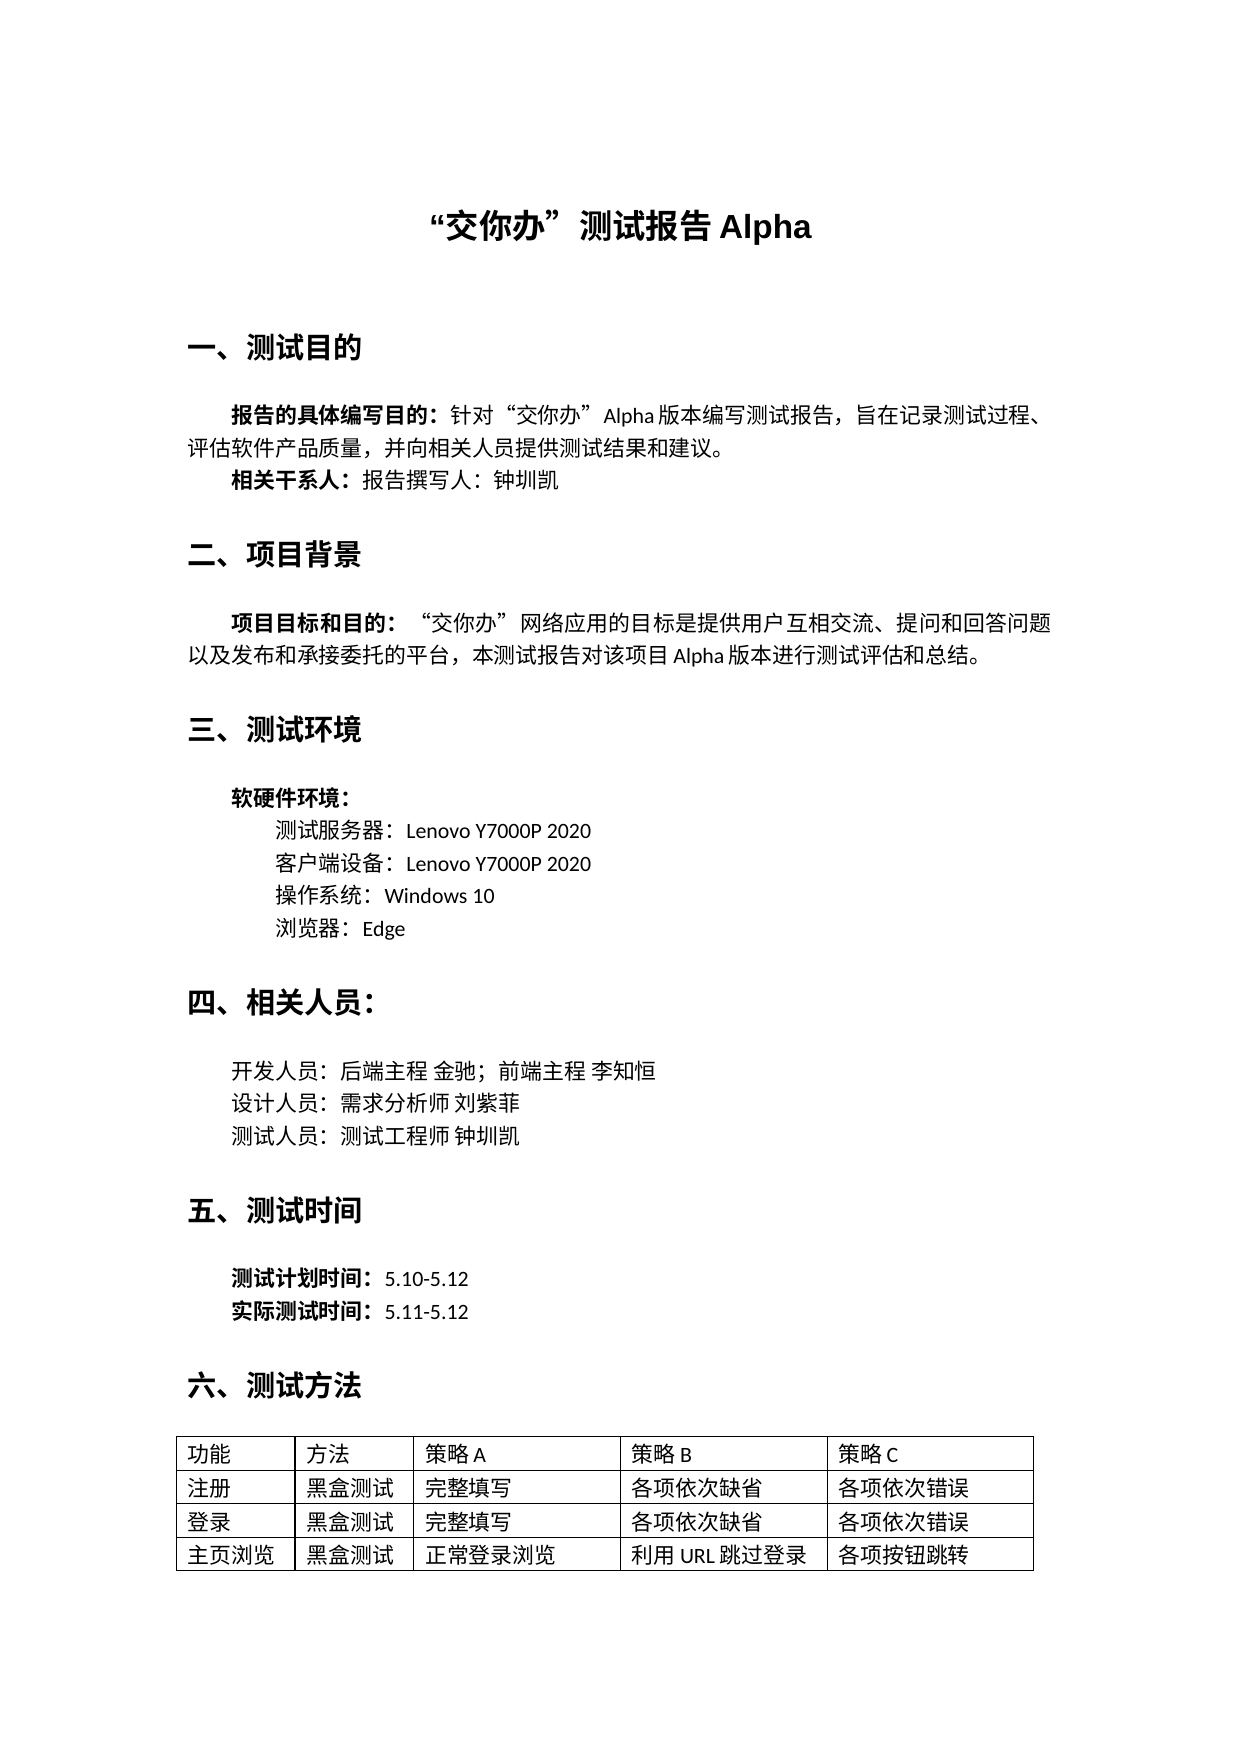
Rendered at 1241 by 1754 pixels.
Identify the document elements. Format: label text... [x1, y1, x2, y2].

table_cell 主页浏览 [177, 1538, 294, 1570]
table_header 功能 [177, 1437, 294, 1469]
subtitle 测试环境 [187, 696, 1053, 761]
table_cell 正常登录浏览 [414, 1538, 620, 1570]
text 操作系统：Windows 10 [231, 878, 1053, 911]
table_cell 黑盒测试 [296, 1504, 413, 1537]
table_header 方法 [296, 1437, 413, 1469]
table_cell 各项依次错误 [828, 1504, 1033, 1537]
table_cell 利用URL跳过登录 [621, 1538, 827, 1570]
table_cell 黑盒测试 [296, 1471, 413, 1503]
text 测试计划时间：5.10-5.12 [187, 1261, 1053, 1293]
text 实际测试时间：5.11-5.12 [187, 1293, 1053, 1326]
subtitle 项目背景 [187, 520, 1053, 585]
table_header 策略C [828, 1437, 1033, 1469]
table_cell 注册 [177, 1471, 294, 1503]
text 相关干系人：报告撰写人：钟圳凯 [187, 463, 1053, 495]
text 浏览器：Edge [231, 911, 1053, 943]
text 设计人员：需求分析师 刘紫菲 [187, 1086, 1053, 1118]
text 项目目标和目的：“交你办”网络应用的目标是提供用户互相交流、提问和回答问题以及发布和承接委托的平台，本测试报告对该项目Alpha版本进行测试评估和总结。 [187, 606, 1053, 671]
table_cell 各项依次缺省 [621, 1504, 827, 1537]
text 客户端设备：Lenovo Y7000P 2020 [231, 846, 1053, 878]
table_cell 各项按钮跳转 [828, 1538, 1033, 1570]
subtitle 测试目的 [187, 313, 1053, 378]
text 软硬件环境： [187, 781, 1053, 813]
subtitle 测试时间 [187, 1176, 1053, 1241]
text 报告的具体编写目的：针对“交你办”Alpha版本编写测试报告，旨在记录测试过程、评估软件产品质量，并向相关人员提供测试结果和建议。 [187, 398, 1053, 463]
table_header 策略B [621, 1437, 827, 1469]
subtitle 测试方法 [187, 1351, 1053, 1416]
table_cell 黑盒测试 [296, 1538, 413, 1570]
table_cell 各项依次缺省 [621, 1471, 827, 1503]
table_cell 完整填写 [414, 1471, 620, 1503]
text 开发人员：后端主程 金驰；前端主程 李知恒 [187, 1053, 1053, 1086]
table_cell 完整填写 [414, 1504, 620, 1537]
text 测试服务器：Lenovo Y7000P 2020 [231, 813, 1053, 846]
table_cell 各项依次错误 [828, 1471, 1033, 1503]
table_cell 登录 [177, 1504, 294, 1537]
text 测试人员：测试工程师 钟圳凯 [187, 1118, 1053, 1151]
subtitle 相关人员： [187, 968, 1053, 1033]
subtitle “交你办”测试报告Alpha [187, 191, 1053, 256]
table_header 策略A [414, 1437, 620, 1469]
